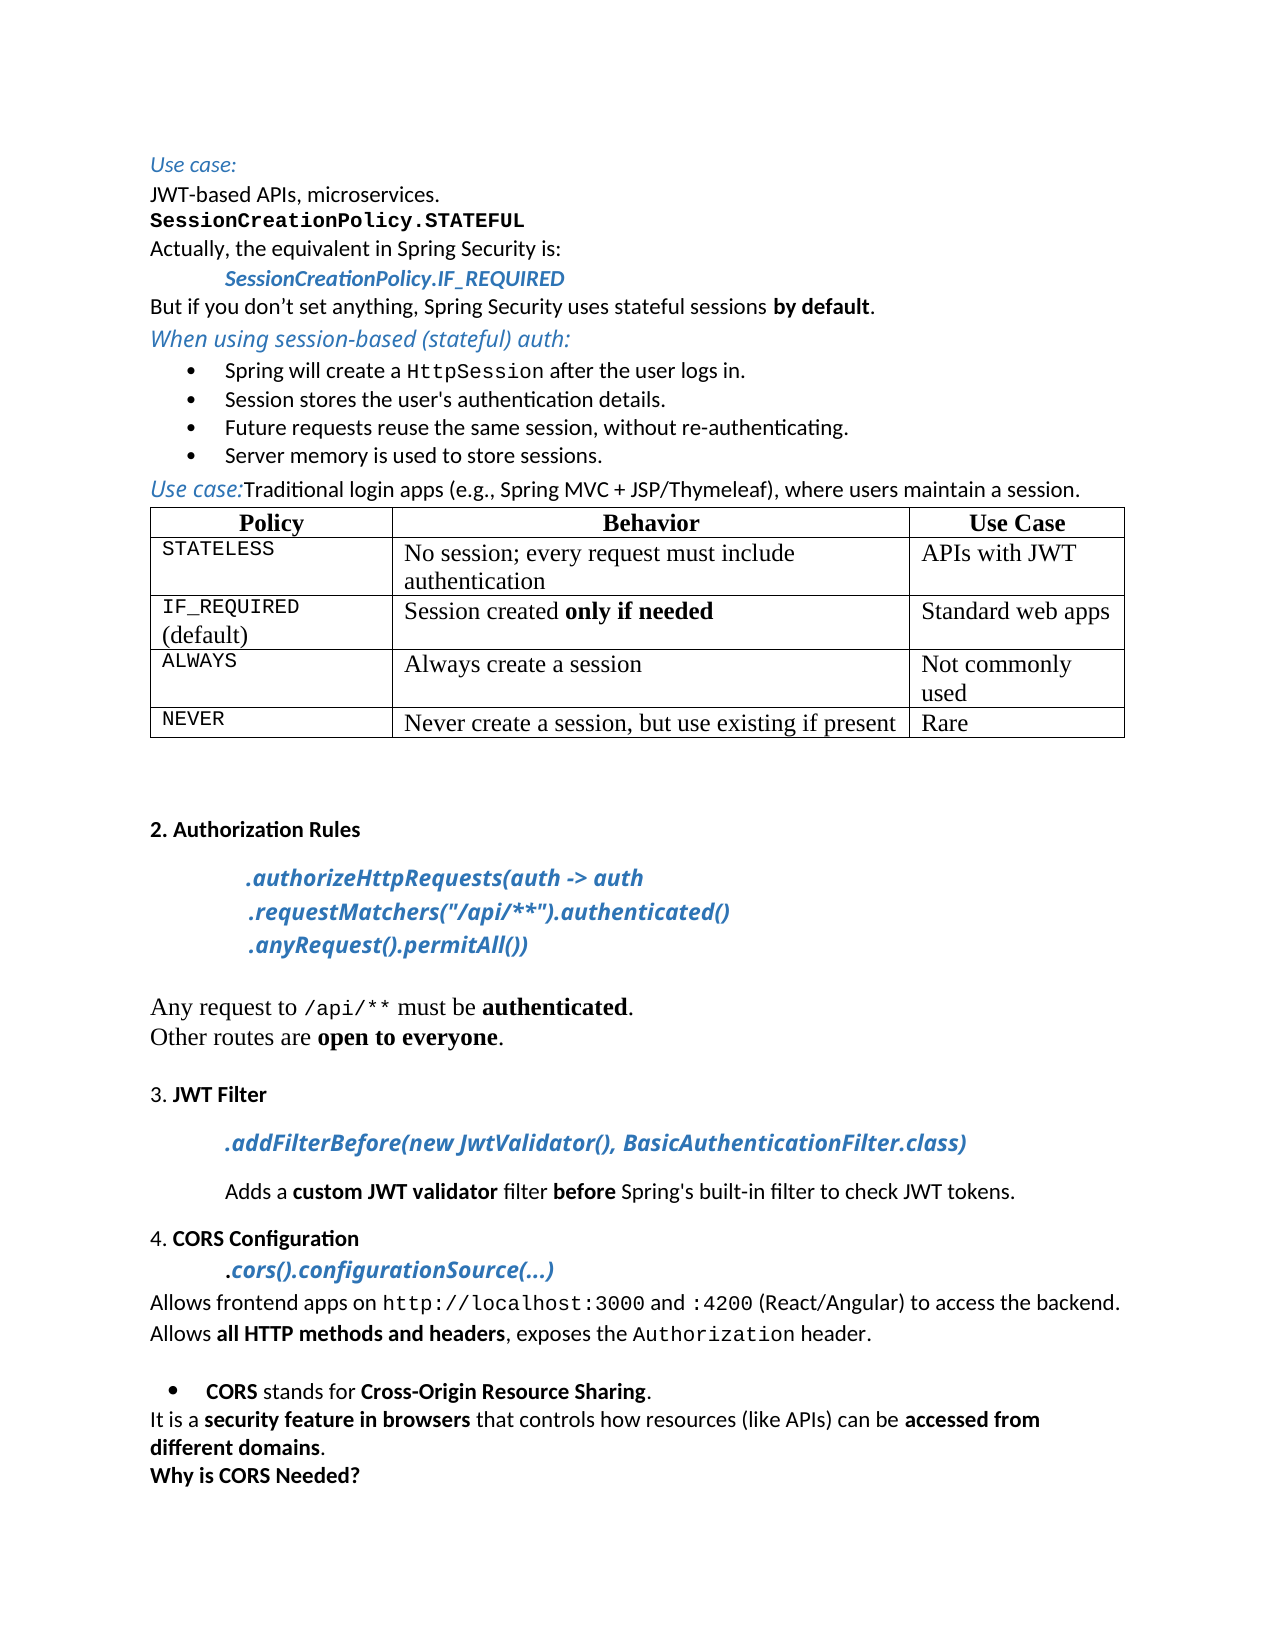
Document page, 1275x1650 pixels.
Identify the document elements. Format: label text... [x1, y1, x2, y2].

list Spring will create a HttpSession after the user logs in. [187, 356, 1125, 385]
table_header Behavior [393, 508, 909, 537]
table_cell Standard web apps [910, 596, 1124, 648]
table_cell Rare [910, 708, 1124, 737]
text It is a security feature in browsers that controls how resources (like APIs) can be accessed from different domains. [150, 1405, 1125, 1461]
table_cell No session; every request must include authentication [393, 538, 909, 595]
text SessionCreationPolicy.IF_REQUIRED [150, 264, 1125, 292]
text Adds a custom JWT validator filter before Spring's built-in filter to check JWT tokens. [150, 1177, 1125, 1205]
table_cell IF_REQUIRED (default) [151, 596, 392, 648]
text 4. CORS Configuration [150, 1224, 1125, 1252]
table_cell ALWAYS [151, 650, 392, 707]
table_cell APIs with JWT [910, 538, 1124, 595]
table_cell Never create a session, but use existing if present [393, 708, 909, 737]
subtitle Why is CORS Needed? [150, 1461, 1125, 1489]
list .requestMatchers("/api/**").authenticated() [225, 896, 1125, 927]
table_cell Session created only if needed [393, 596, 909, 648]
text .addFilterBefore(new JwtValidator(), BasicAuthenticationFilter.class) [150, 1127, 1125, 1158]
text Any request to /api/** must be authenticated. Other routes are open to everyone. [150, 992, 1125, 1051]
text Allows frontend apps on http://localhost:3000 and :4200 (React/Angular) to access the backend. Allows all HTTP methods and headers, exposes the Authorization header. [150, 1288, 1125, 1347]
table_cell STATELESS [151, 538, 392, 595]
subtitle When using session-based (stateful) auth: [150, 322, 1125, 354]
subtitle SessionCreationPolicy.STATEFUL [150, 210, 1125, 234]
text Actually, the equivalent in Spring Security is: [150, 234, 1125, 262]
table_cell NEVER [151, 708, 392, 737]
text But if you don’t set anything, Spring Security uses stateful sessions by default. [150, 292, 1125, 320]
table_cell Always create a session [393, 650, 909, 707]
list .anyRequest().permitAll()) [225, 929, 1125, 961]
text 3. JWT Filter [150, 1080, 1125, 1108]
text JWT-based APIs, microservices. [150, 180, 1125, 208]
table_cell Not commonly used [910, 650, 1124, 707]
list .authorizeHttpRequests(auth -> auth [225, 862, 1125, 893]
text 2. Authorization Rules [150, 815, 1125, 843]
table_header Policy [151, 508, 392, 537]
list Session stores the user's authentication details. [187, 385, 1125, 413]
text .cors().configurationSource(...) [150, 1254, 1125, 1285]
list Server memory is used to store sessions. [187, 441, 1125, 469]
subtitle Use case:Traditional login apps (e.g., Spring MVC + JSP/Thymeleaf), where users maintain a session. [150, 473, 1125, 504]
table_header Use Case [910, 508, 1124, 537]
subtitle Use case: [150, 150, 1125, 178]
list CORS stands for Cross-Origin Resource Sharing. [169, 1377, 1125, 1405]
list Future requests reuse the same session, without re-authenticating. [187, 413, 1125, 441]
